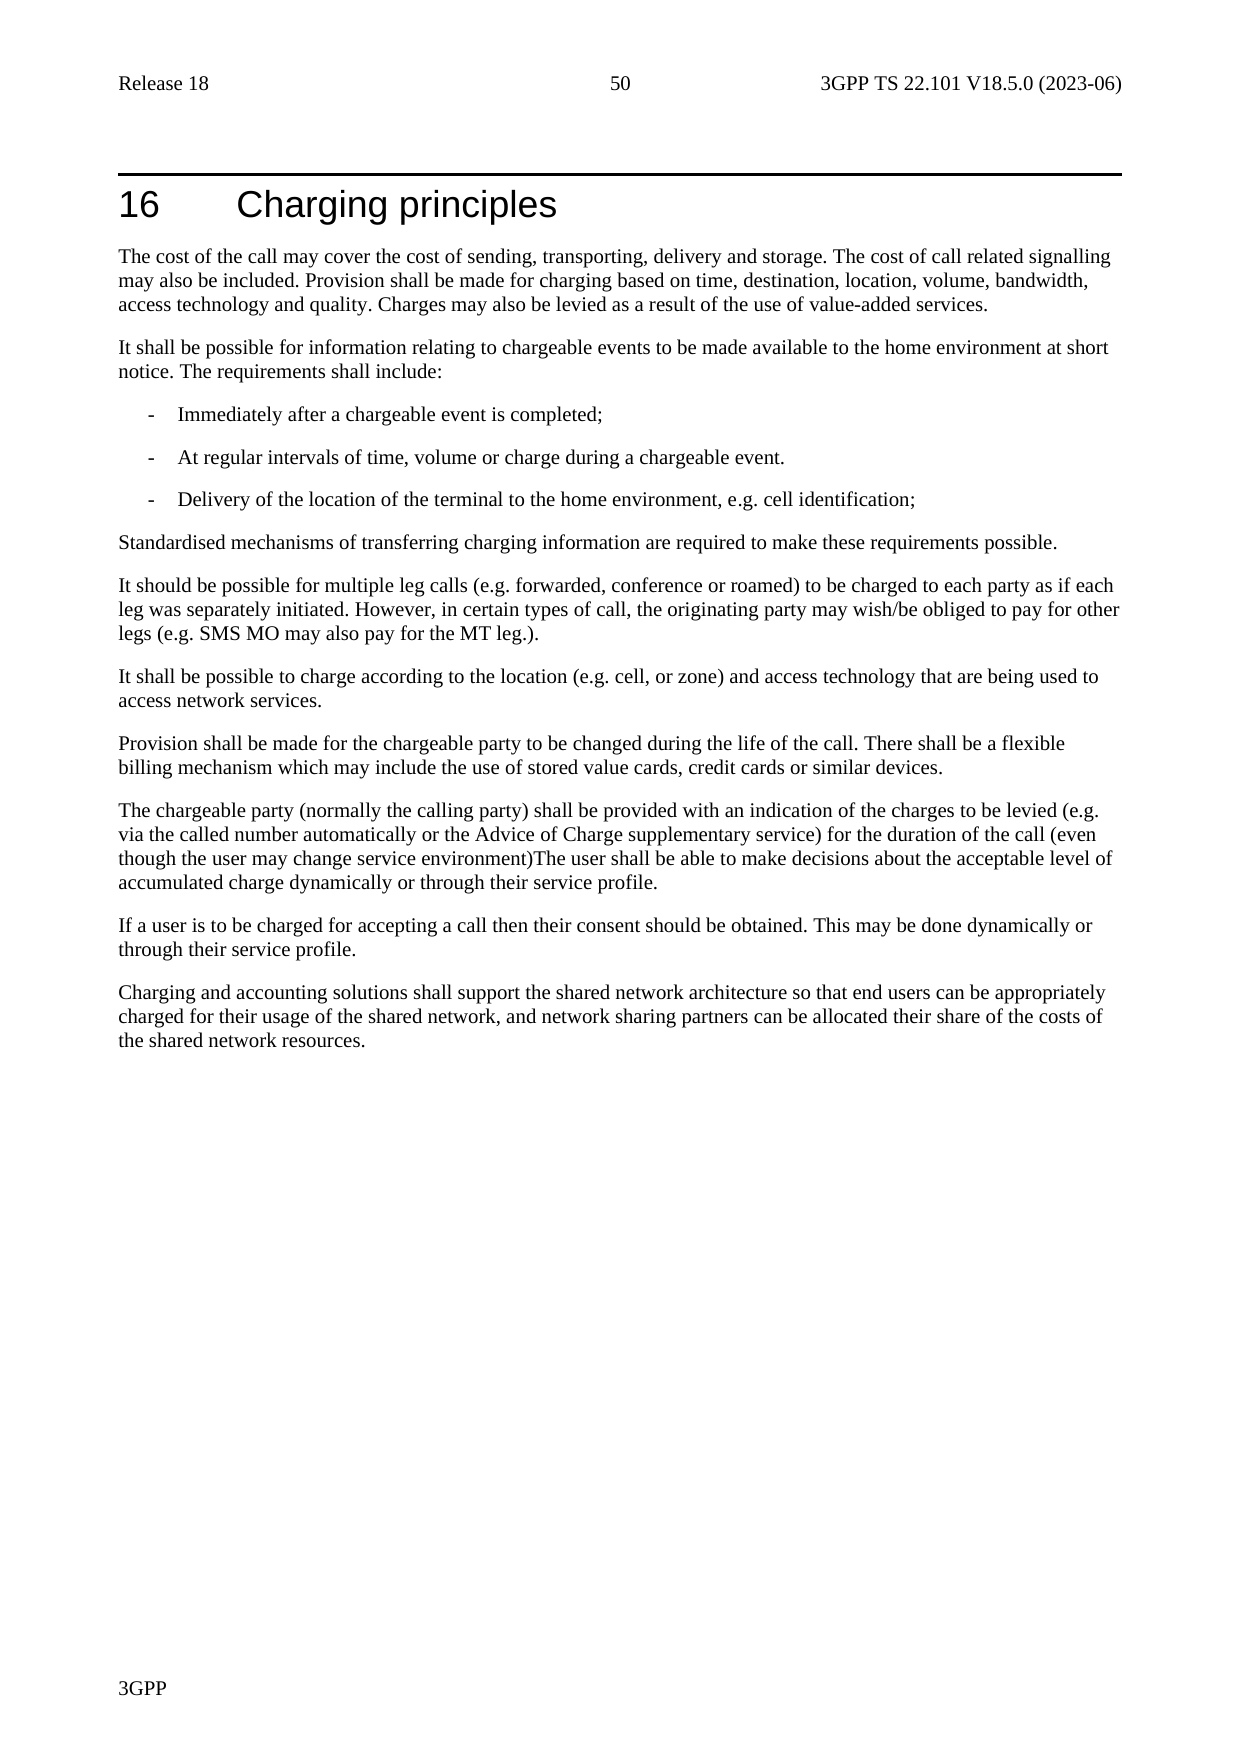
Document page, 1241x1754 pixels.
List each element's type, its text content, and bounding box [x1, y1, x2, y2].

subtitle 16 Charging principles [118, 176, 1122, 225]
text Charging and accounting solutions shall support the shared network architecture so that end users can be appropriately charged for their usage of the shared network, and network sharing partners can be allocated their share of the costs of the shared network resources. [118, 979, 1122, 1052]
text It shall be possible for rmation relating to chargeable events to be made available to the home environment at short notice. The requirements shall include: [118, 335, 1122, 383]
text If a user is to be charged for accepting a call then their consent should be obtained. This may be done dynamically or through their service profile. [118, 913, 1122, 961]
text It should be possible for multiple leg calls (e.g. forwarded, conference or roamed) to be charged to each party as if each leg was separately initiated. However, in certain types of call, the originating party may wish/be obliged to pay for other legs (e.g. SMS MO may also pay for the MT leg.). [118, 573, 1122, 645]
text The cost of the call may cover the cost of sending, transporting, delivery and storage. The cost of call related signalling may also be included. Provision shall be made for charging based on time, destination, location, volume, bandwidth, access technology and quality. Charges may also be levied as a result of the use of value-added services. [118, 244, 1122, 316]
text - Immediately after a chargeable event is completed; [148, 402, 1122, 426]
text The chargeable party (normally the calling party) shall be provided with an indication of the charges to be levied (e.g. via the called number automatically or the Advice of Charge supplementary service) for the duration of the call (even though the user may change service environment)The user shall be able to make decisions about the acceptable level of accumulated charge dynamically or through their service profile. [118, 798, 1122, 894]
text Provision shall be made for the chargeable party to be changed during the life of the call. There shall be a flexible billing mechanism which may include the use of stored value cards, credit cards or similar devices. [118, 731, 1122, 779]
text Standardised mechanisms of transferring charging rmation are required to make these requirements possible. [118, 530, 1122, 554]
list - Delivery of the location of the terminal to the home environment, e.g. cell identification; [148, 487, 1122, 511]
text It shall be possible to charge according to the location (e.g. cell, or zone) and access technology that are being used to access network services. [118, 664, 1122, 712]
text - At regular intervals of time, volume or charge during a chargeable event. [148, 444, 1122, 469]
